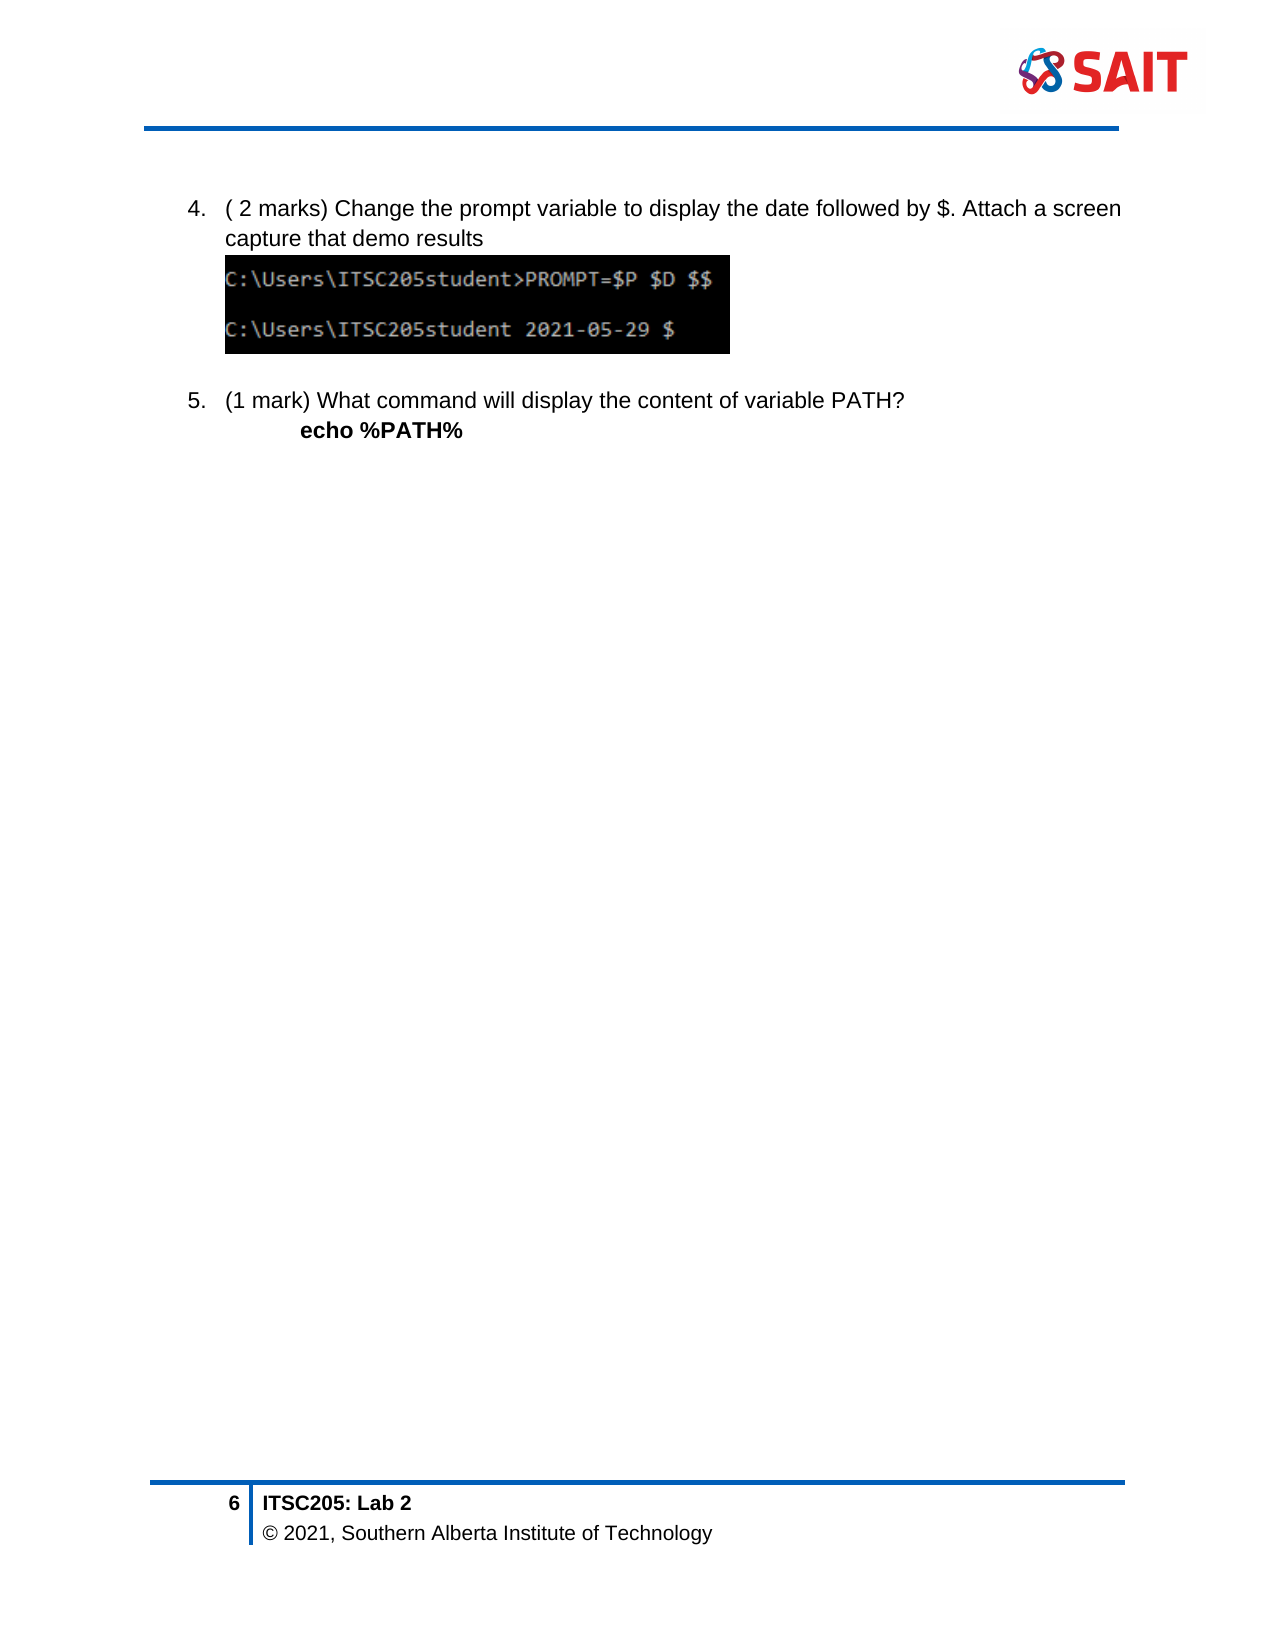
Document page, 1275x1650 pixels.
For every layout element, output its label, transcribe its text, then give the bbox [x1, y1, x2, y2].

picture [225, 255, 730, 354]
list ( 2 marks) Change the prompt variable to display the date followed by $. Attach a screen capture that demo results [187, 195, 1125, 252]
picture [999, 28, 1207, 114]
list (1 mark) What command will display the content of variable PATH? [187, 387, 1125, 414]
text echo %PATH% [300, 417, 1125, 444]
